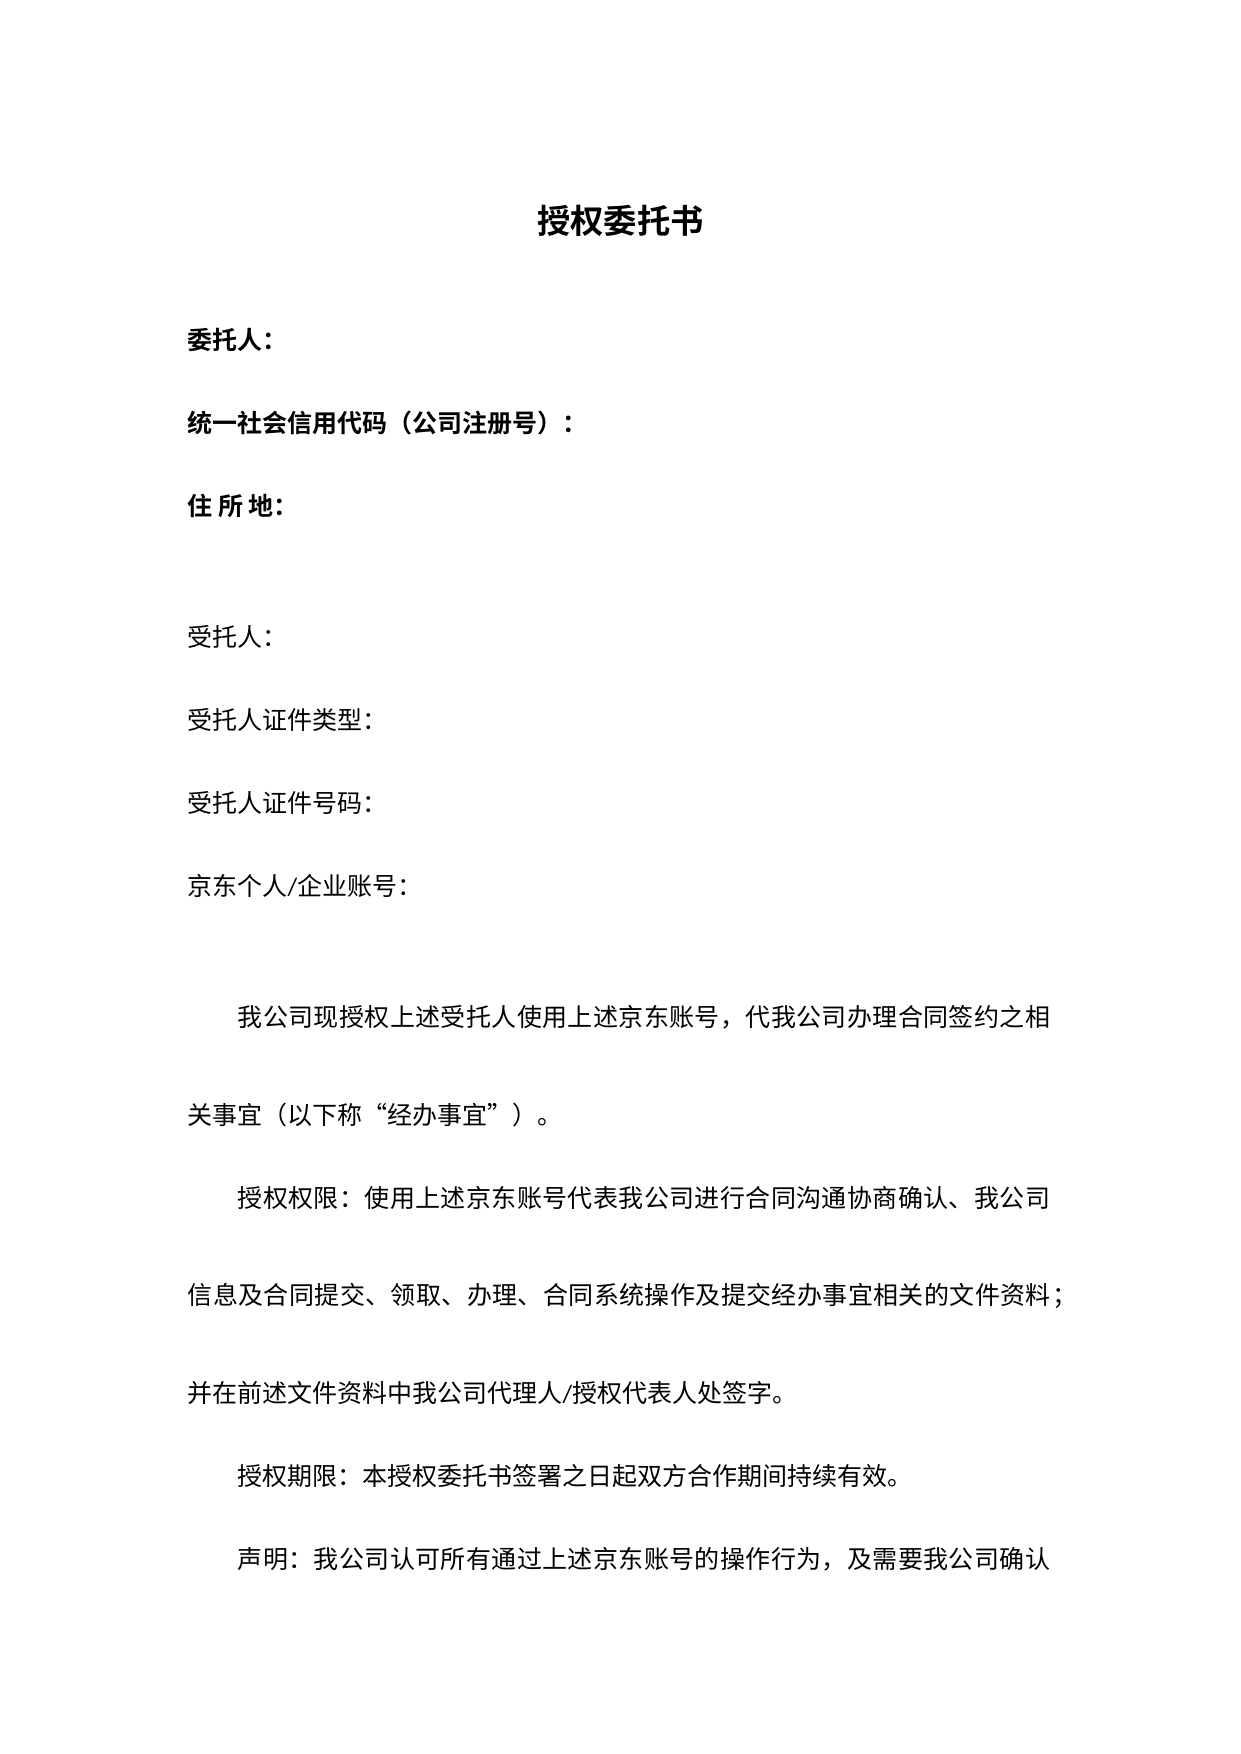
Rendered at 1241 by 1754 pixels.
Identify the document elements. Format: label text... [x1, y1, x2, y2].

text 授权期限：本授权委托书签署之日起双方合作期间持续有效。 [187, 1442, 1053, 1507]
text 统一社会信用代码（公司注册号）： [187, 389, 1053, 454]
text 授权权限：使用上述京东账号代表我公司进行合同沟通协商确认、我公司信息及合同提交、领取、办理、合同系统操作及提交经办事宜相关的文件资料；并在前述文件资料中我公司代理人/授权代表人处签字。 [187, 1164, 1053, 1424]
text 京东个人/企业账号： [187, 852, 1053, 917]
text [187, 1525, 1053, 1590]
text 我公司现授权上述受托人使用上述京东账号，代我公司办理合同签约之相关事宜（以下称“经办事宜”）。 [187, 983, 1053, 1146]
title 授权委托书 [187, 187, 1053, 252]
text 受托人证件类型： [187, 686, 1053, 751]
text 委托人： [187, 306, 1053, 371]
text 受托人： [187, 603, 1053, 668]
text 住 所 地： [187, 472, 1053, 537]
text 受托人证件号码： [187, 769, 1053, 834]
